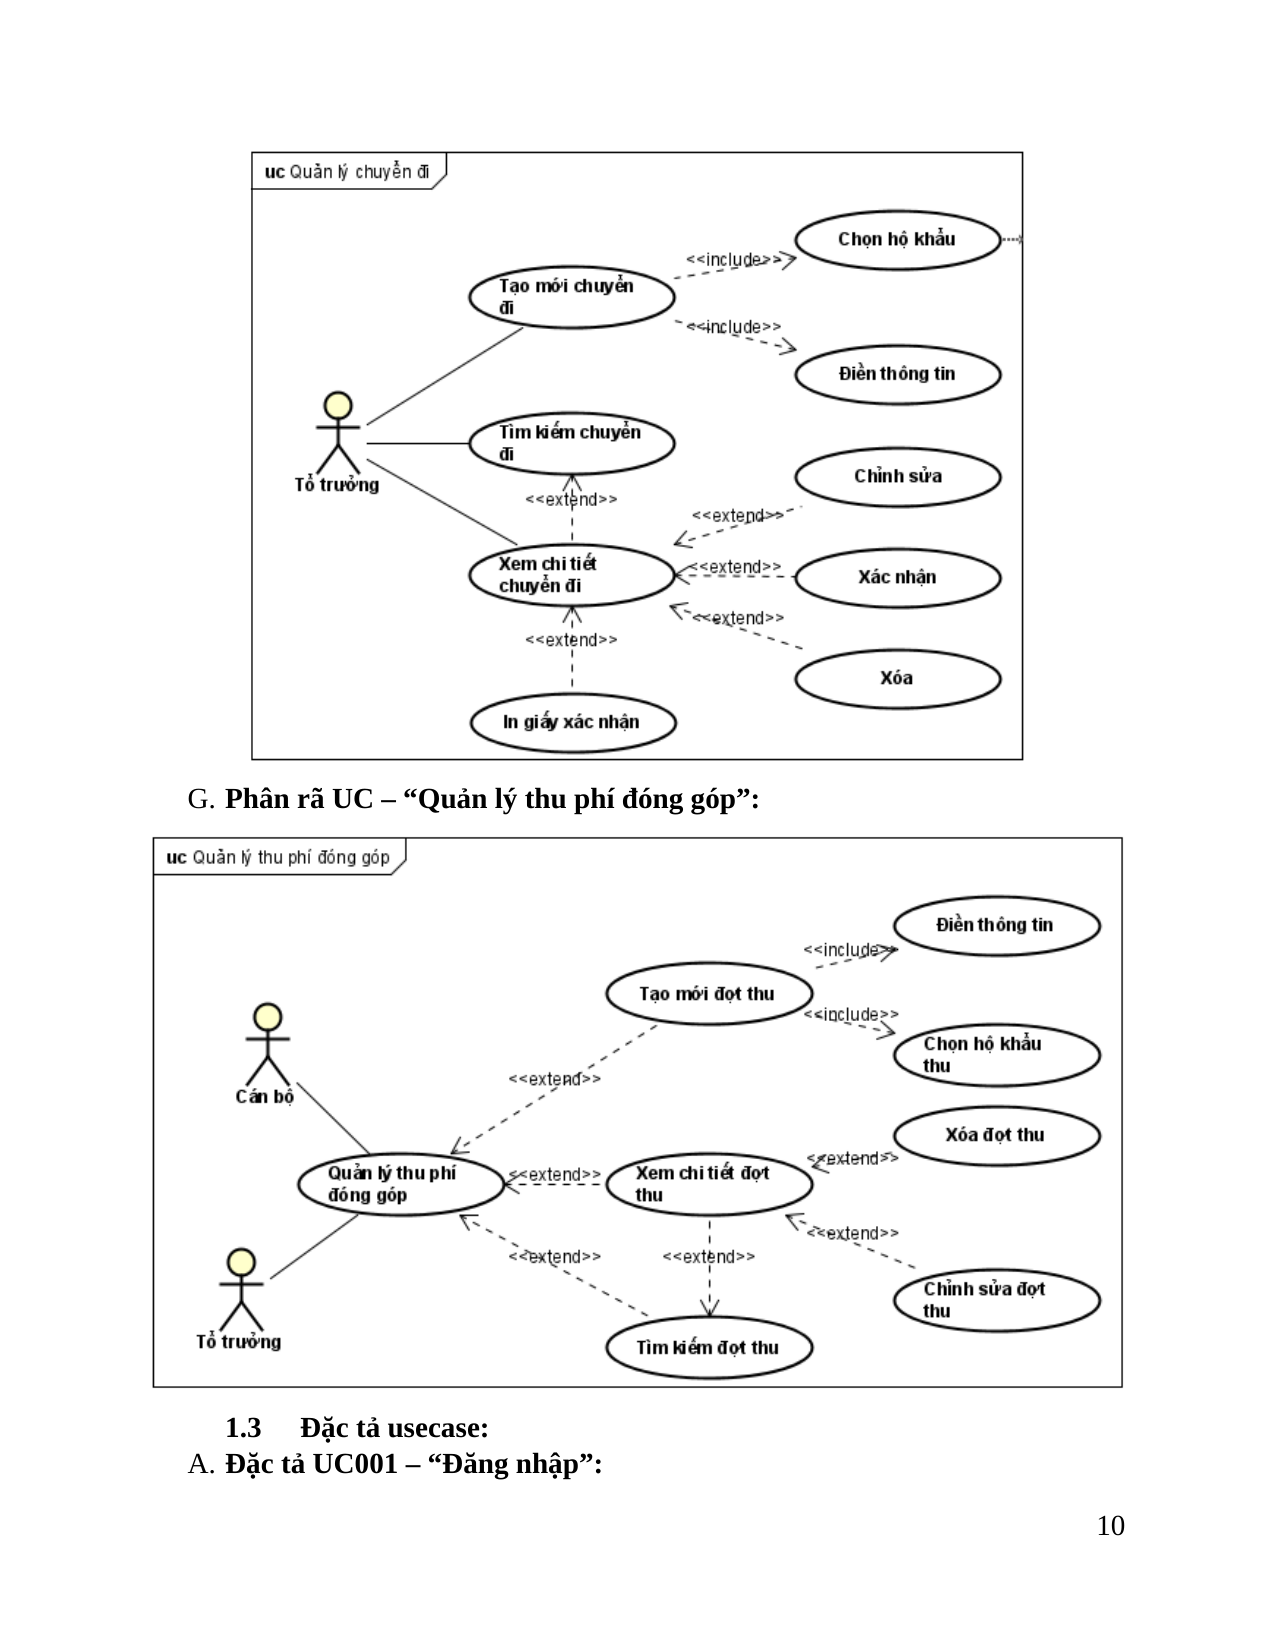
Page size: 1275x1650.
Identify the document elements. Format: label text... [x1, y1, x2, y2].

picture [250, 150, 1025, 762]
list Phân rã UC – “Quản lý thu phí đóng góp”: [187, 781, 1125, 814]
subtitle Đặc tả usecase: [187, 1410, 1125, 1443]
picture [150, 833, 1125, 1391]
list Đặc tả UC001 – “Đăng nhập”: [187, 1446, 1125, 1479]
